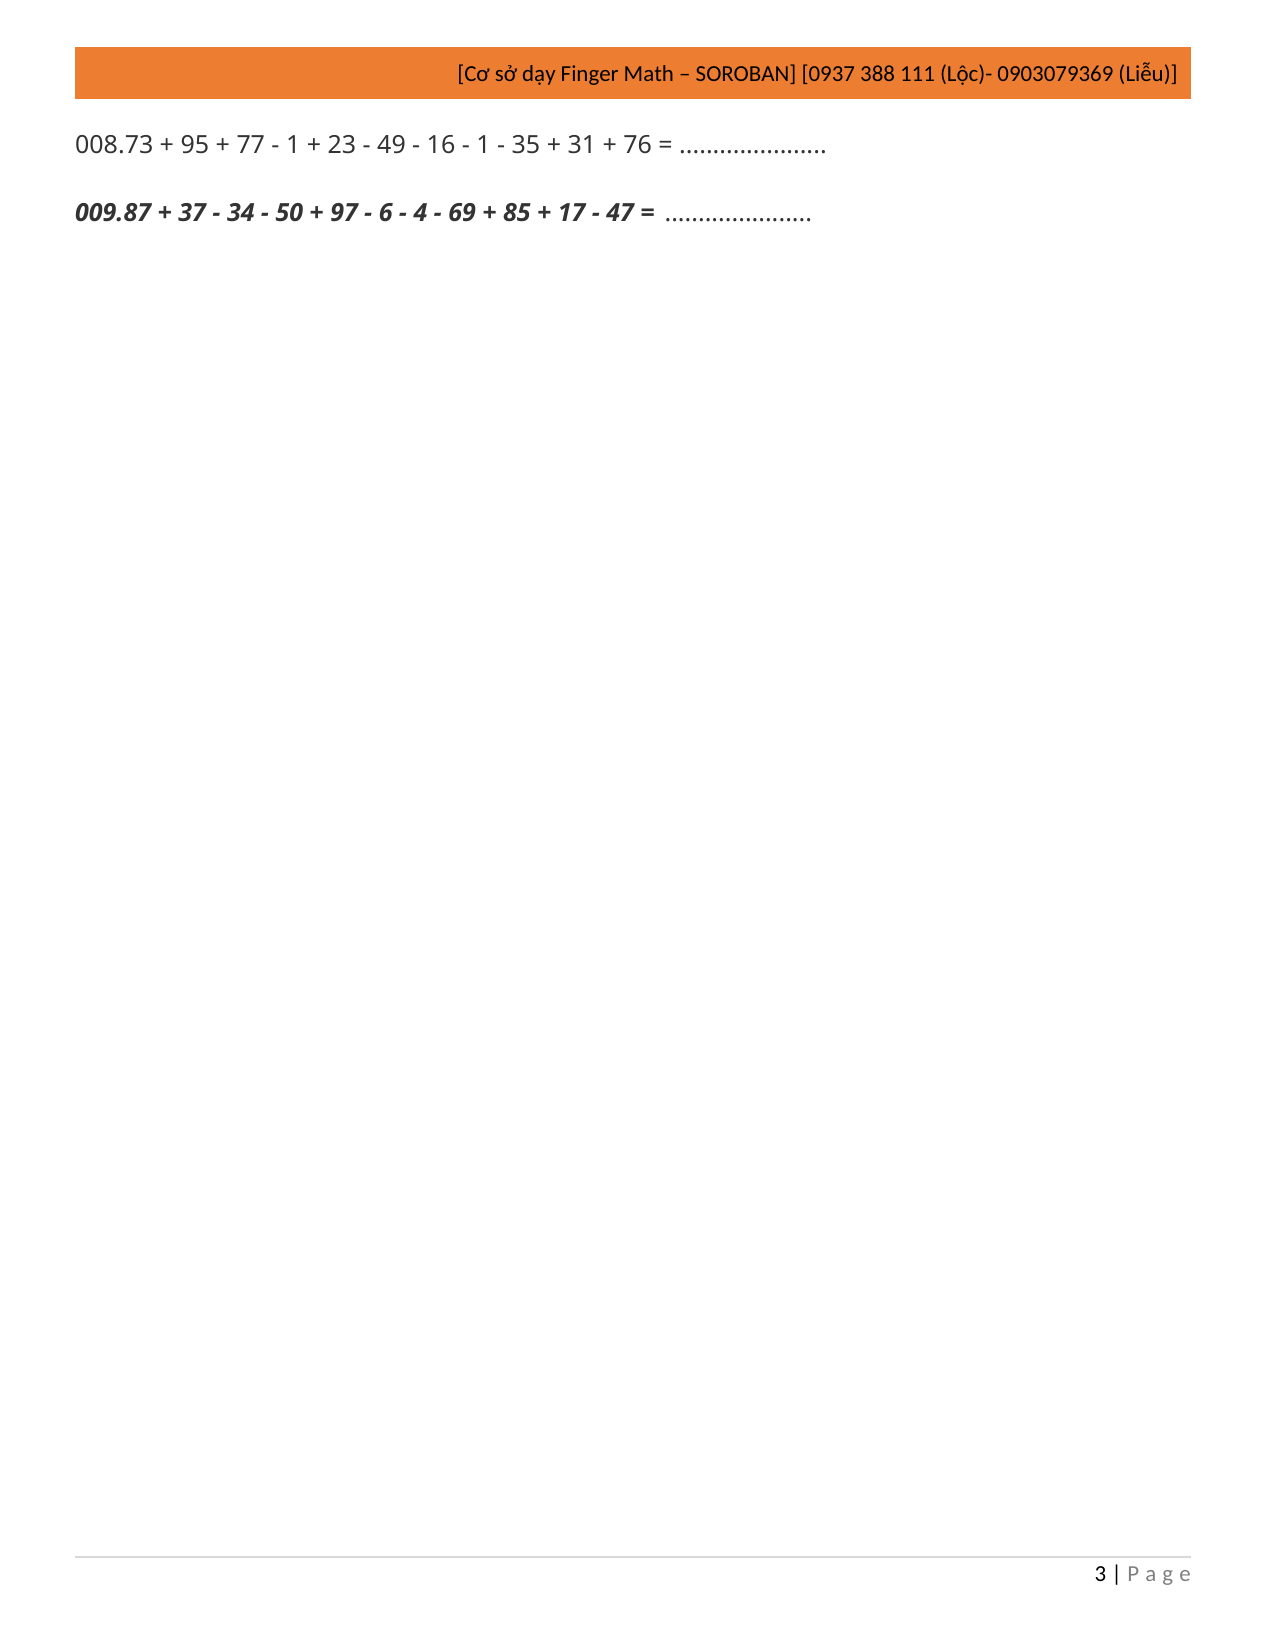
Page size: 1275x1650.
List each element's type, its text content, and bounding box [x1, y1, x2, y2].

text 008.73 + 95 + 77 - 1 + 23 - 49 - 16 - 1 - 35 + 31 + 76 = ...................... [75, 127, 1191, 161]
text 009.87 + 37 - 34 - 50 + 97 - 6 - 4 - 69 + 85 + 17 - 47 = ...................... [75, 195, 1191, 229]
